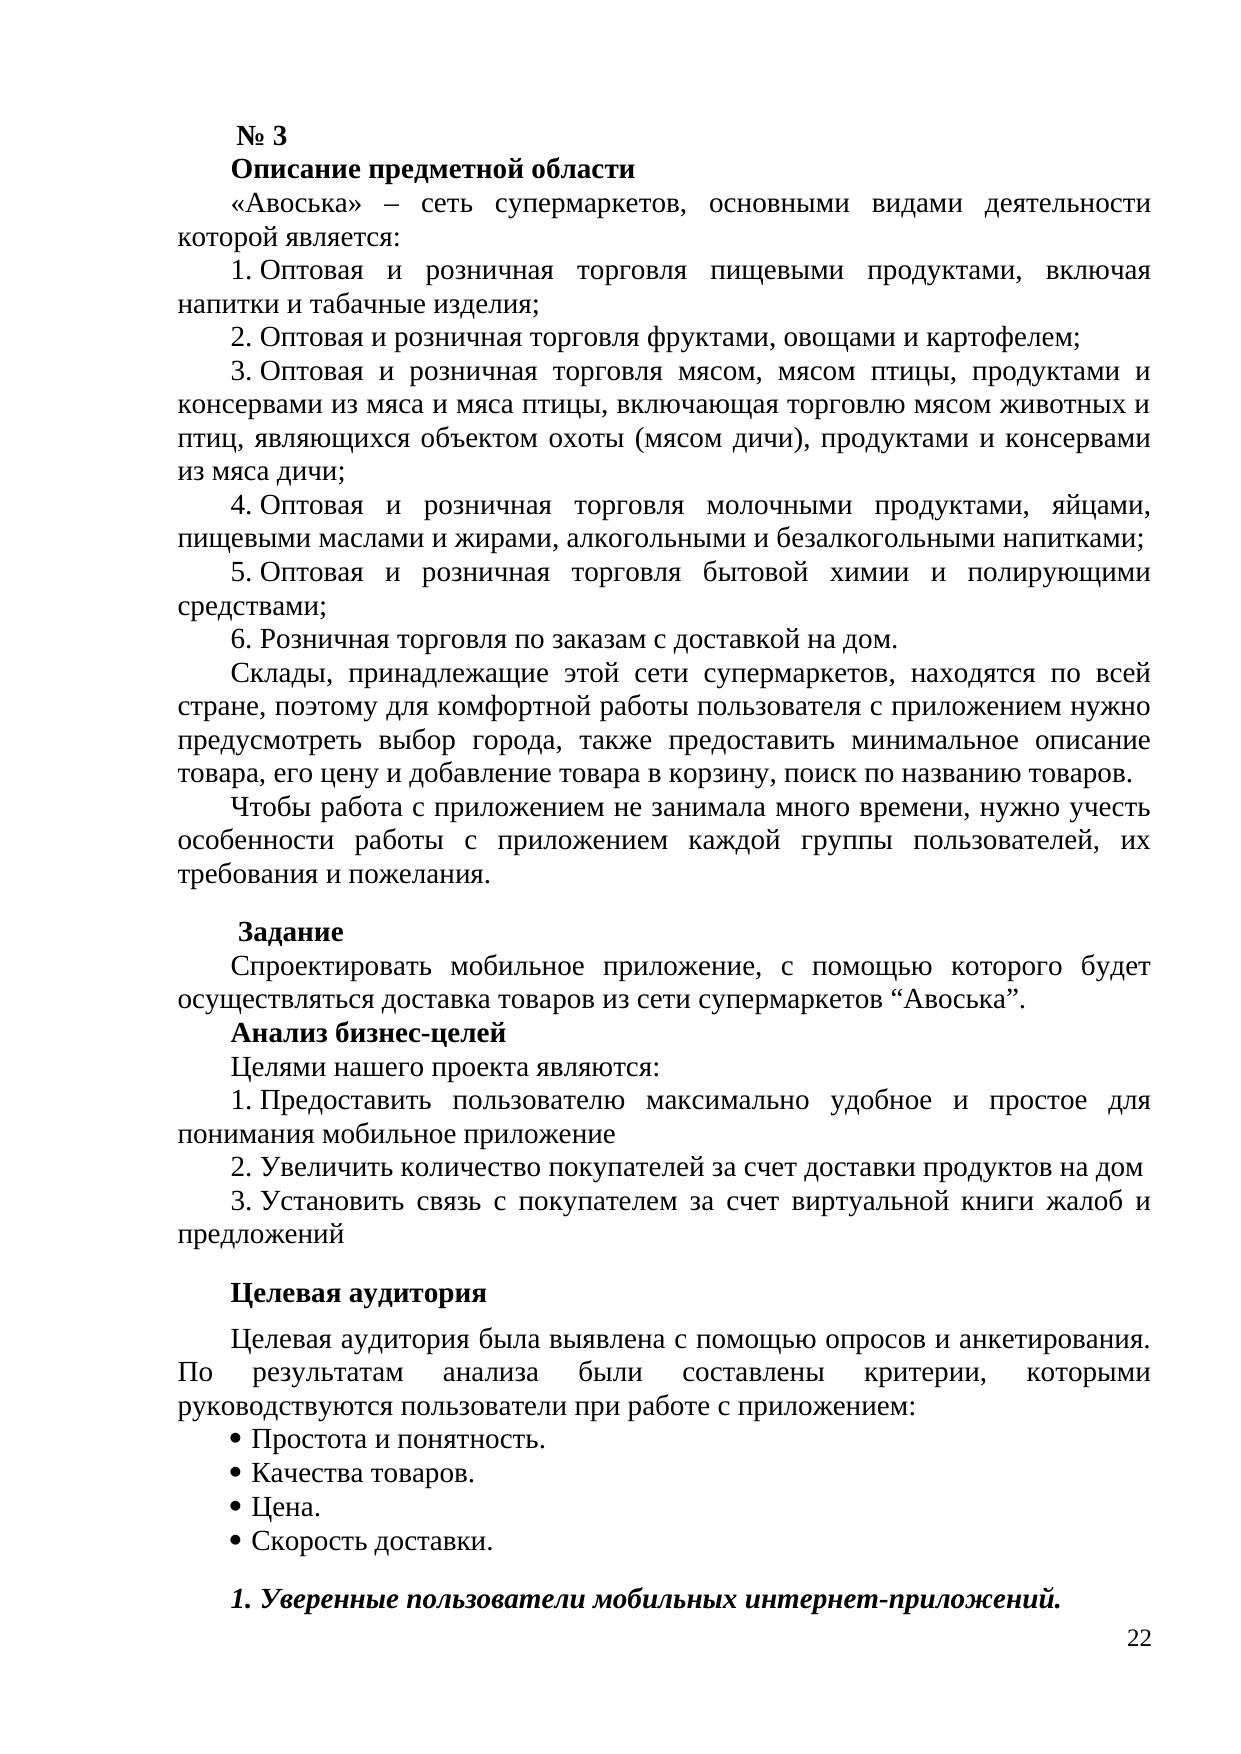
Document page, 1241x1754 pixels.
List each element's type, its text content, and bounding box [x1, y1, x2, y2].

text Склады, принадлежащие этой сети супермаркетов, находятся по всей стране, поэтому для комфортной работы пользователя с приложением нужно предусмотреть выбор города, также предоставить минимальное описание товара, его цену и добавление товара в корзину, поиск по названию товаров. [177, 655, 1152, 789]
list Розничная торговля по заказам с доставкой на дом. [177, 621, 1152, 655]
text «Авоська» – сеть супермаркетов, основными видами деятельности которой является: [177, 185, 1152, 252]
text Целевая аудитория [177, 1275, 1152, 1308]
text Спроектировать мобильное приложение, с помощью которого будет осуществляться доставка товаров из сети супермаркетов “Авоська”. [177, 948, 1152, 1015]
text Описание предметной области [230, 152, 1152, 185]
text Чтобы работа с приложением не занимала много времени, нужно учесть особенности работы с приложением каждой группы пользователей, их требования и пожелания. [177, 789, 1152, 889]
list Оптовая и розничная торговля бытовой химии и полирующими средствами; [177, 554, 1152, 621]
list Увеличить количество покупателей за счет доставки продуктов на дом [177, 1149, 1152, 1183]
text № 3 [177, 118, 1152, 152]
list Уверенные пользователи мобильных интернет-приложений. [177, 1581, 1152, 1615]
list Простота и понятность. [177, 1422, 1152, 1455]
text Задание [177, 914, 1152, 948]
list Оптовая и розничная торговля фруктами, овощами и картофелем; [177, 319, 1152, 353]
list Оптовая и розничная торговля мясом, мясом птицы, продуктами и консервами из мяса и мяса птицы, включающая торговлю мясом животных и птиц, являющихся объектом охоты (мясом дичи), продуктами и консервами из мяса дичи; [177, 353, 1152, 487]
list Скорость доставки. [177, 1523, 1152, 1556]
list Оптовая и розничная торговля молочными продуктами, яйцами, пищевыми маслами и жирами, алкогольными и безалкогольными напитками; [177, 487, 1152, 554]
text Анализ бизнес-целей [177, 1015, 1152, 1049]
list Установить связь с покупателем за счет виртуальной книги жалоб и предложений [177, 1183, 1152, 1250]
text Целями нашего проекта являются: [177, 1049, 1152, 1082]
list Оптовая и розничная торговля пищевыми продуктами, включая напитки и табачные изделия; [177, 252, 1152, 319]
list Качества товаров. [177, 1455, 1152, 1489]
list Предоставить пользователю максимально удобное и простое для понимания мобильное приложение [177, 1082, 1152, 1149]
list Цена. [177, 1489, 1152, 1523]
text Целевая аудитория была выявлена с помощью опросов и анкетирования. По результатам анализа были составлены критерии, которыми руководствуются пользователи при работе с приложением: [177, 1321, 1152, 1422]
